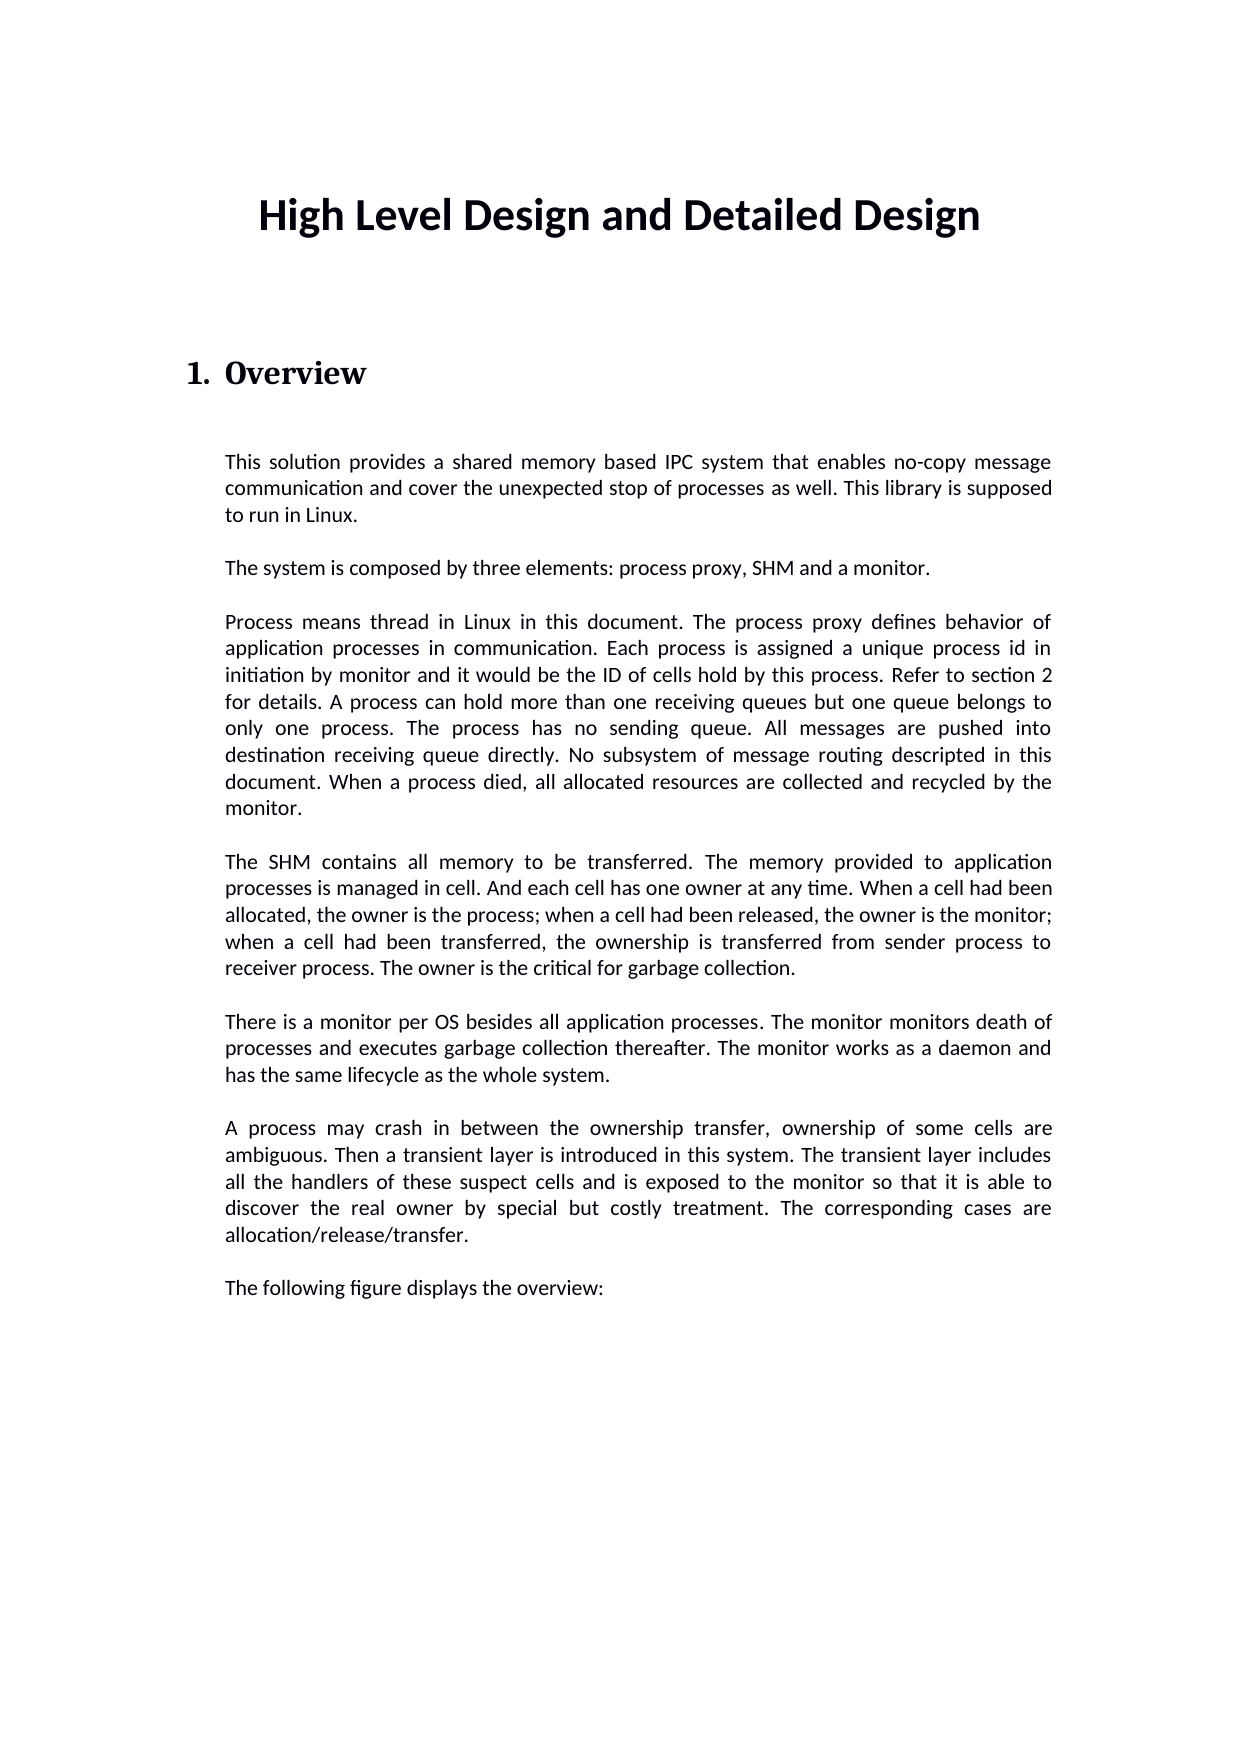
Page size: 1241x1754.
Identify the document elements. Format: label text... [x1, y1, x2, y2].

list This solution provides a shared memory based IPC system that enables no-copy message communication and cover the unexpected stop of processes as well. This library is supposed to run in Linux. [225, 448, 1053, 528]
list The following figure displays the overview: [225, 1274, 1053, 1301]
list Process means thread in Linux in this document. The process proxy defines behavior of application processes in communication. Each process is assigned a unique process id in initiation by monitor and it would be the ID of cells hold by this process. Refer to section 2 for details. A process can hold more than one receiving queues but one queue belongs to only one process. The process has no sending queue. All messages are pushed into destination receiving queue directly. No subsystem of message routing descripted in this document. When a process died, all allocated resources are collected and recycled by the monitor. [225, 608, 1053, 821]
list The system is composed by three elements: process proxy, SHM and a monitor. [225, 554, 1053, 581]
subtitle Overview [187, 354, 1053, 393]
list A process may crash in between the ownership transfer, ownership of some cells are ambiguous. Then a transient layer is introduced in this system. The transient layer includes all the handlers of these suspect cells and is exposed to the monitor so that it is able to discover the real owner by special but costly treatment. The corresponding cases are allocation/release/transfer. [225, 1114, 1053, 1248]
list There is a monitor per OS besides all application processes. The monitor monitors death of processes and executes garbage collection thereafter. The monitor works as a daemon and has the same lifecycle as the whole system. [225, 1008, 1053, 1088]
subtitle High Level Design and Detailed Design [187, 185, 1053, 241]
list The SHM contains all memory to be transferred. The memory provided to application processes is managed in cell. And each cell has one owner at any time. When a cell had been allocated, the owner is the process; when a cell had been released, the owner is the monitor; when a cell had been transferred, the ownership is transferred from sender process to receiver process. The owner is the critical for garbage collection. [225, 848, 1053, 981]
